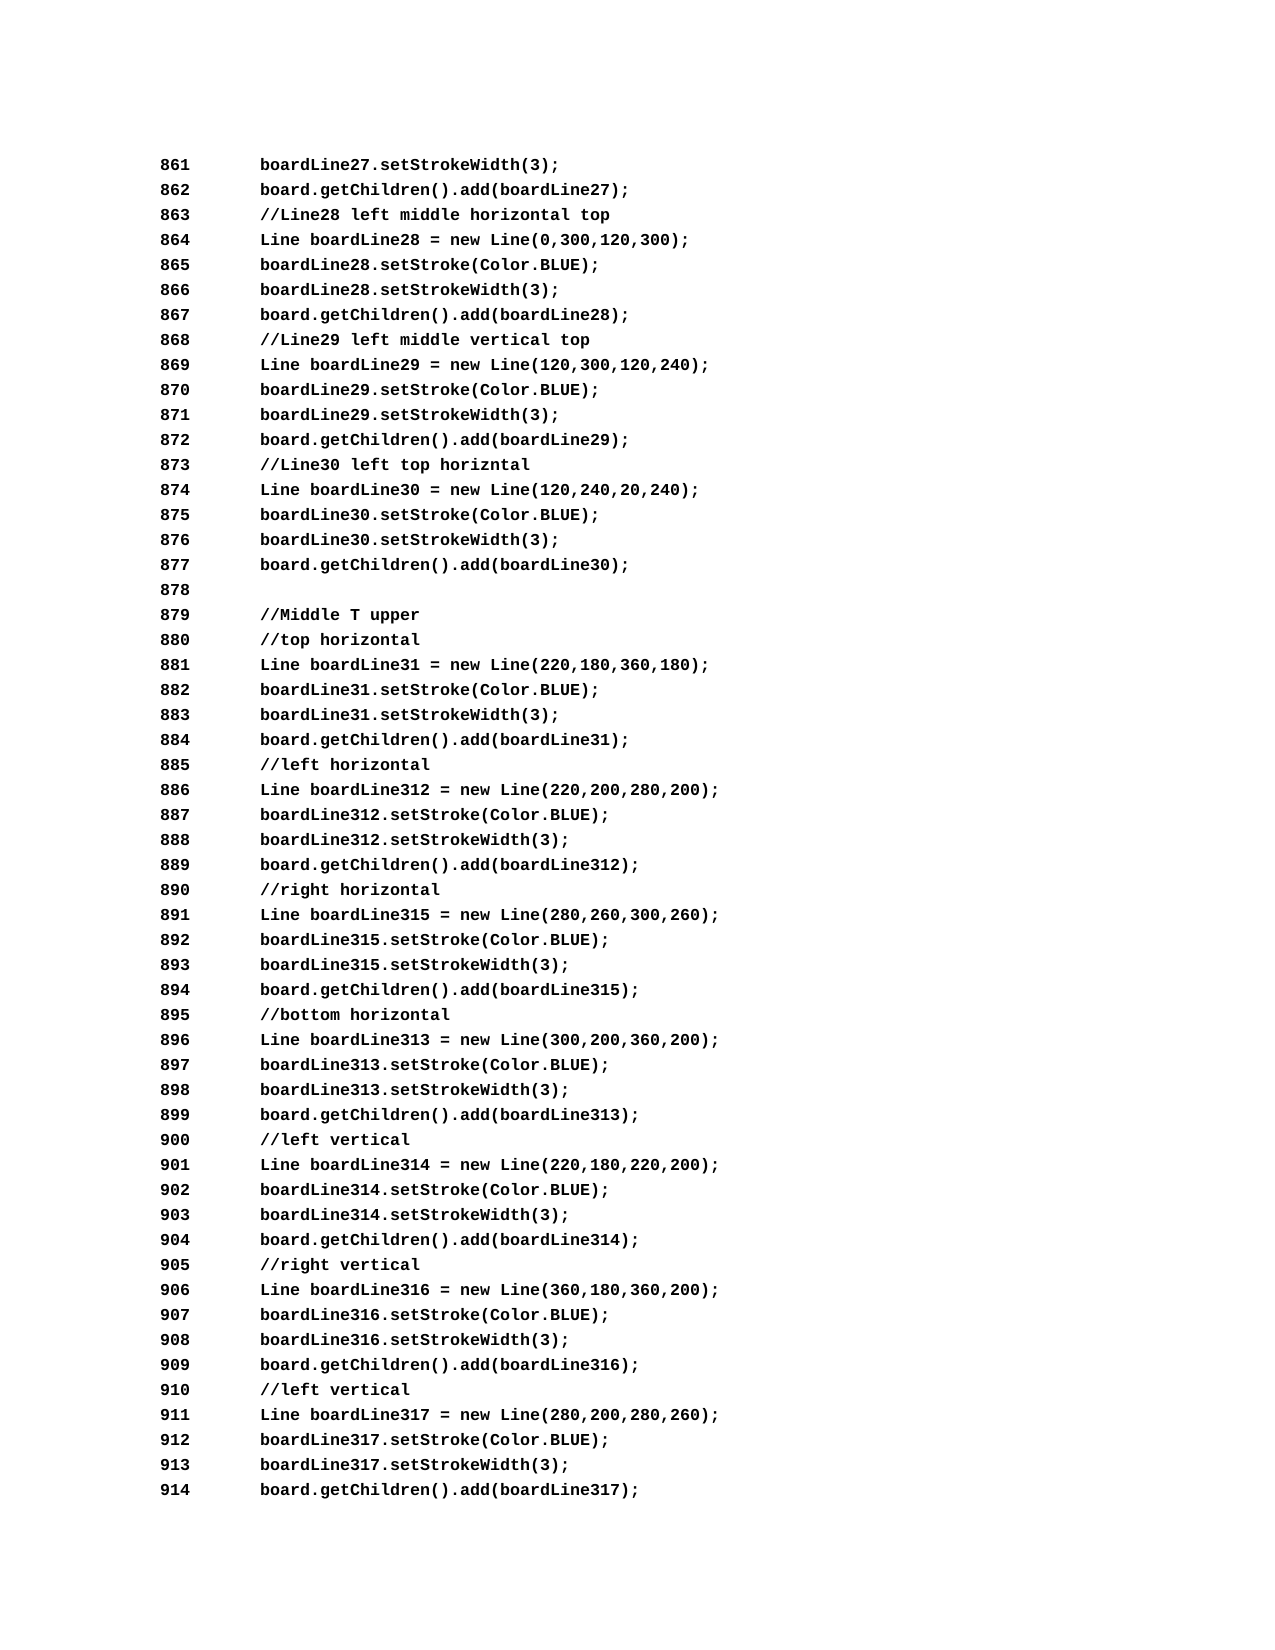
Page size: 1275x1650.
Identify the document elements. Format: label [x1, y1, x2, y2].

subtitle [150, 150, 1125, 1500]
